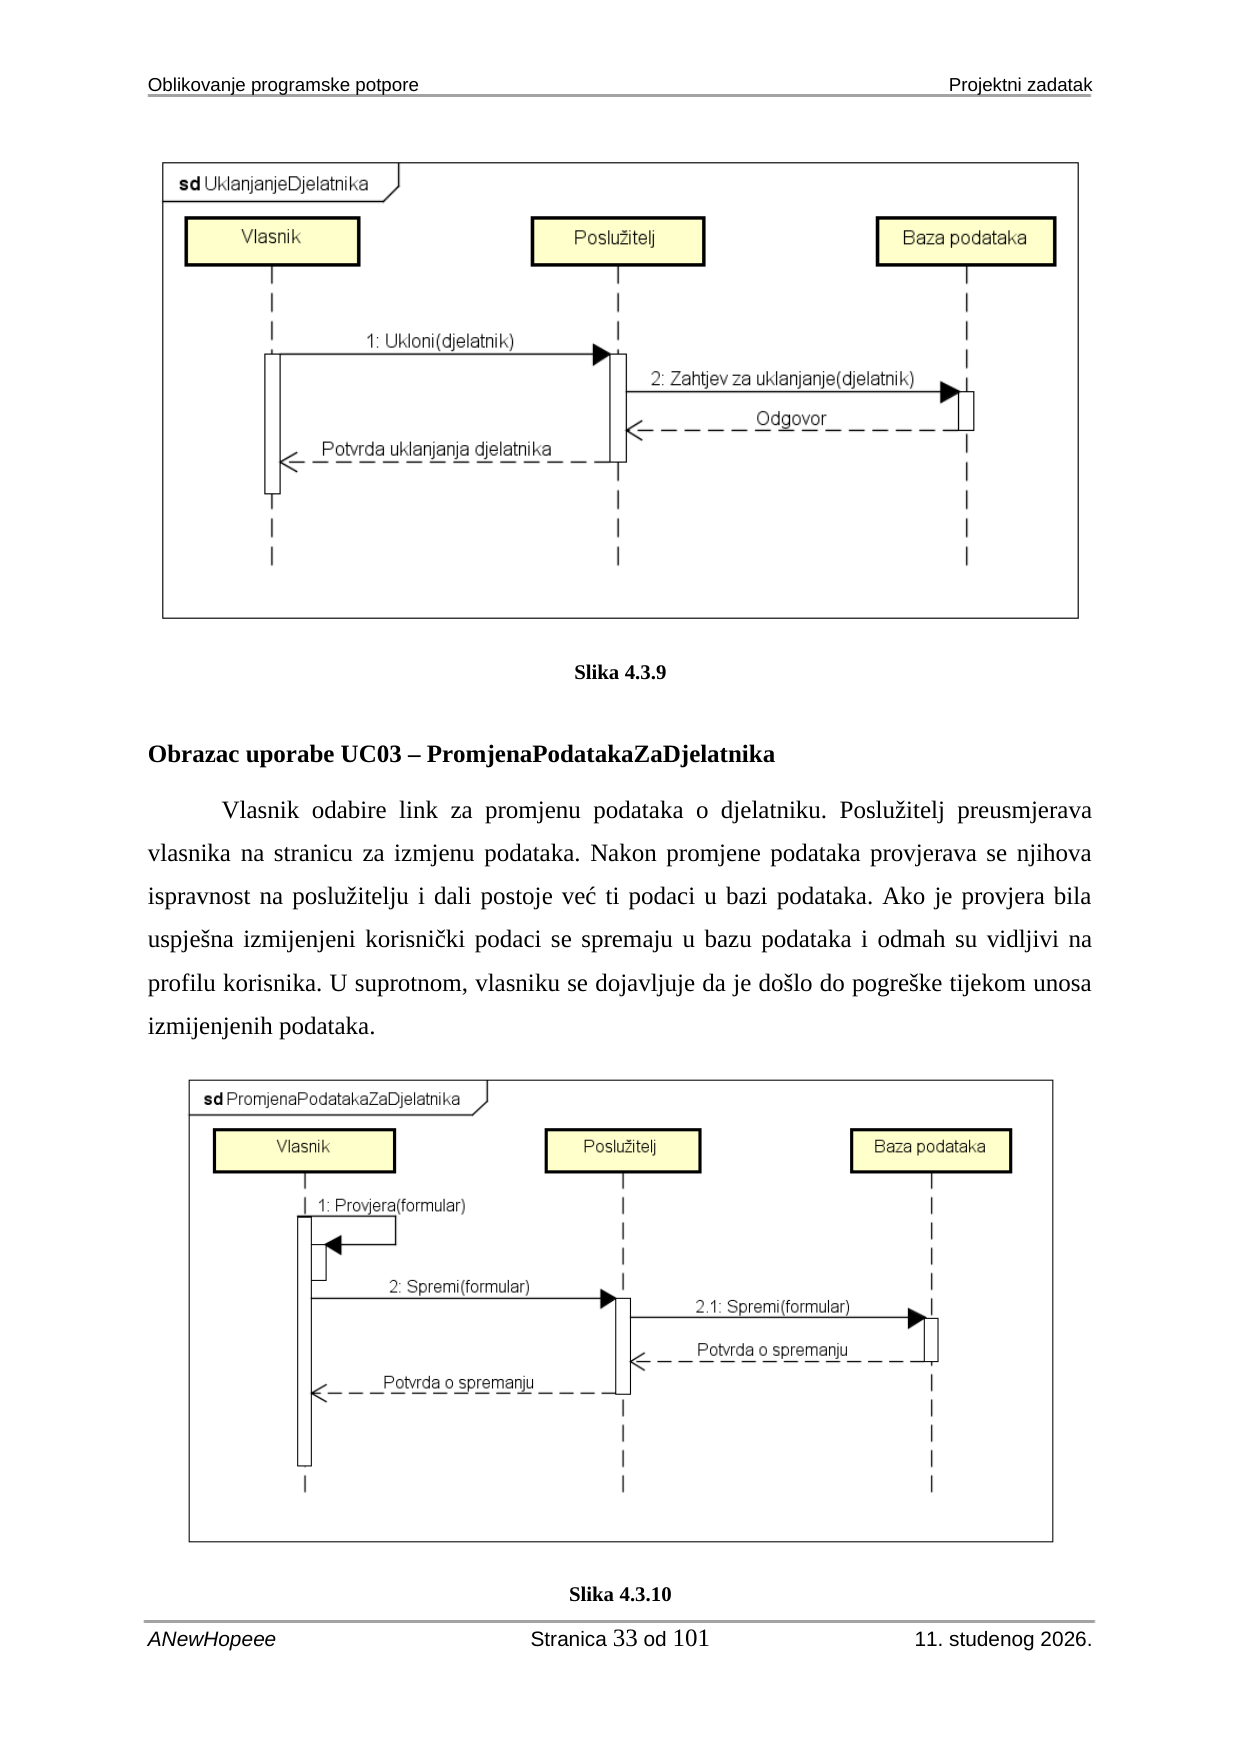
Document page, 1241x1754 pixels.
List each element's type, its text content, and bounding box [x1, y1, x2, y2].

text Slika 4.3 Sekvencijski dijagram za UC02 – UklanjanjeDjelatnika [148, 660, 1093, 684]
text Slika 4.3 Sekvencijski dijagram za UC03 – PromjenaPodatakaZaDjelatnika [148, 1581, 1093, 1606]
text Obrazac uporabe UC03 – PromjenaPodatakaZaDjelatnika [148, 739, 1093, 768]
picture [147, 147, 1093, 633]
picture [175, 1066, 1066, 1555]
text Vlasnik odabire link za promjenu podataka o djelatniku. Poslužitelj preusmjerava vlasnika na stranicu za izmjenu podataka. Nakon promjene podataka provjerava se njihova ispravnost na poslužitelju i dali postoje već ti podaci u bazi podataka. Ako je provjera bila uspješna izmijenjeni korisnički podaci se spremaju u bazu podataka i odmah su vidljivi na profilu korisnika. U suprotnom, vlasniku se dojavljuje da je došlo do pogreške tijekom unosa izmijenjenih podataka. [148, 795, 1093, 1039]
